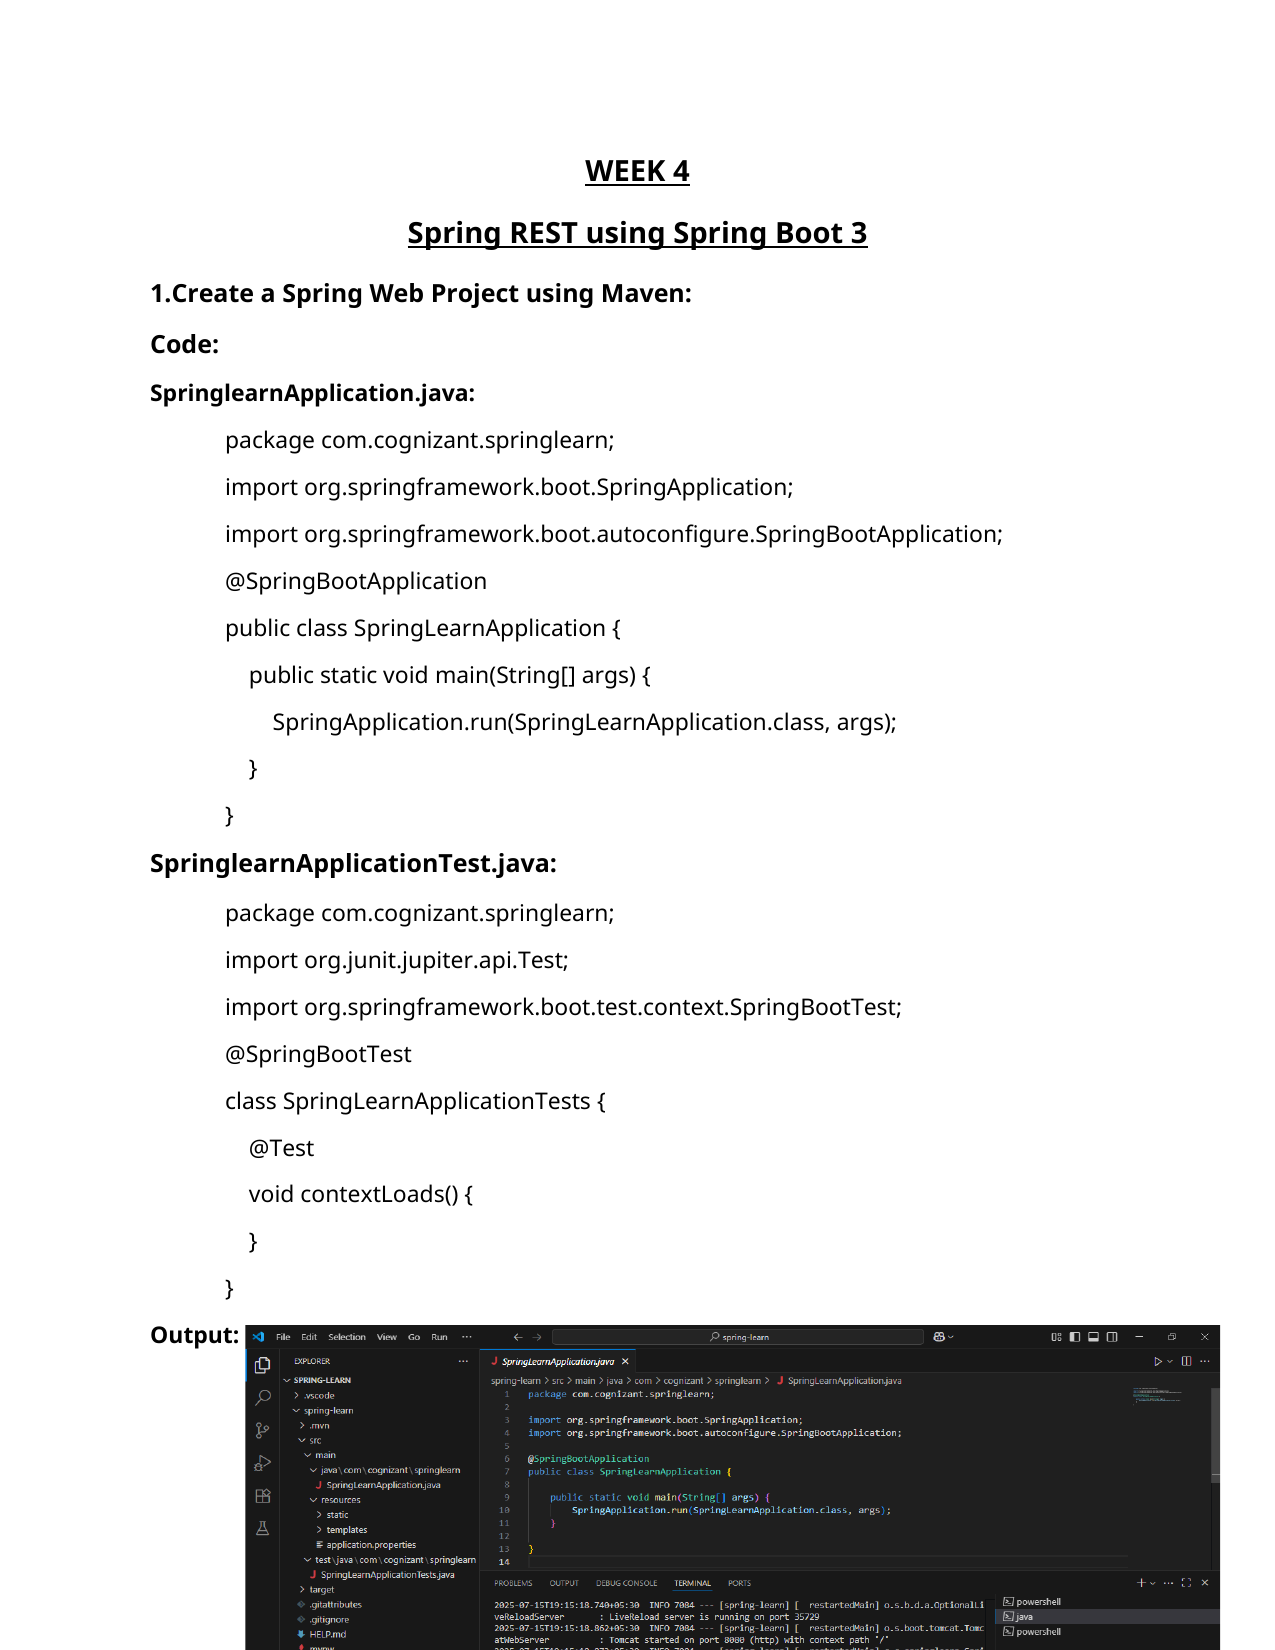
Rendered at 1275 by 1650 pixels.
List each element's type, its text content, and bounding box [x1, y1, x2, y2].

text public static void main(String[] args) { [225, 658, 1125, 690]
text @Test [225, 1131, 1125, 1163]
text import org.springframework.boot.autoconfigure.SpringBootApplication; [225, 518, 1125, 549]
text import org.junit.jupiter.api.Test; [225, 944, 1125, 975]
text class SpringLearnApplicationTests { [225, 1084, 1125, 1116]
text SpringlearnApplicationTest.java: [150, 846, 1125, 880]
text package com.cognizant.springlearn; [225, 897, 1125, 928]
text @SpringBootApplication [225, 565, 1125, 596]
text } [225, 799, 1125, 830]
text Spring REST using Spring Boot 3 [150, 213, 1125, 252]
text } [225, 752, 1125, 783]
text public class SpringLearnApplication { [225, 612, 1125, 643]
text Code: [150, 326, 1125, 360]
text WEEK 4 [150, 150, 1125, 190]
text void contextLoads() { [225, 1178, 1125, 1209]
text SpringApplication.run(SpringLearnApplication.class, args); [225, 705, 1125, 737]
text } [225, 1272, 1125, 1303]
text } [225, 1225, 1125, 1256]
text import org.springframework.boot.test.context.SpringBootTest; [225, 991, 1125, 1022]
text 1.Create a Spring Web Project using Maven: [150, 275, 1125, 309]
text package com.cognizant.springlearn; [225, 424, 1125, 455]
text @SpringBootTest [225, 1038, 1125, 1069]
text import org.springframework.boot.SpringApplication; [225, 471, 1125, 502]
text Output: [150, 1319, 1125, 1350]
text SpringlearnApplication.java: [150, 377, 1125, 408]
